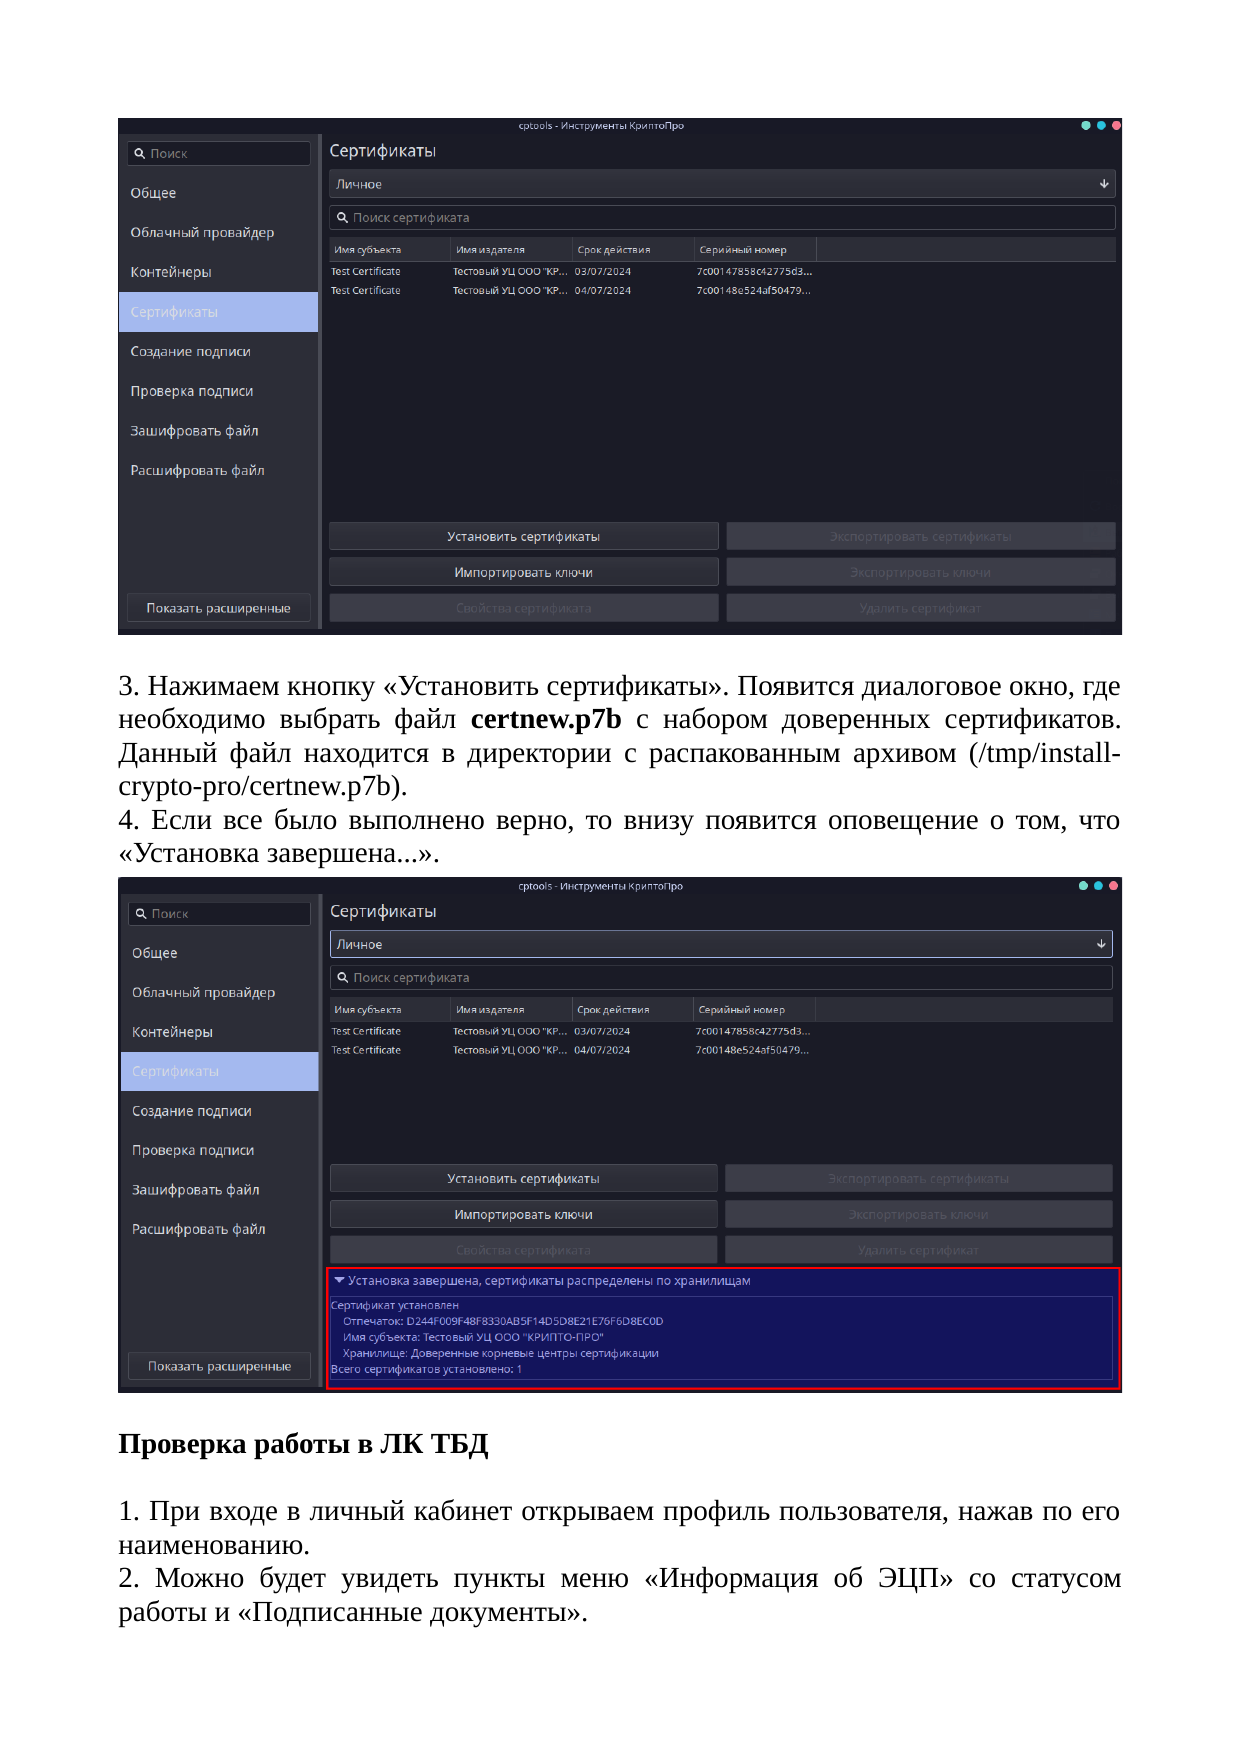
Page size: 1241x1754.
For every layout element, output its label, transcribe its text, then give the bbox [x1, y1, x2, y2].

text 2. Можно будет увидеть пункты меню «Информация об ЭЦП» со статусом работы и «Подписанные документы». [118, 1561, 1122, 1628]
text Проверка работы в ЛК ТБД [118, 1426, 1122, 1460]
picture [118, 118, 1123, 635]
picture [118, 877, 1123, 1393]
text 1. При входе в личный кабинет открываем профиль пользователя, нажав по его наименованию. [118, 1493, 1122, 1561]
text 4. Если все было выполнено верно, то внизу появится оповещение о том, что «Установка завершена...». [118, 802, 1122, 869]
text 3. Нажимаем кнопку «Установить сертификаты». Появится диалоговое окно, где необходимо выбрать файл certnew.p7b с набором доверенных сертификатов. Данный файл находится в директории с распакованным архивом (/tmp/install-crypto-pro/certnew.p7b). [118, 668, 1122, 802]
